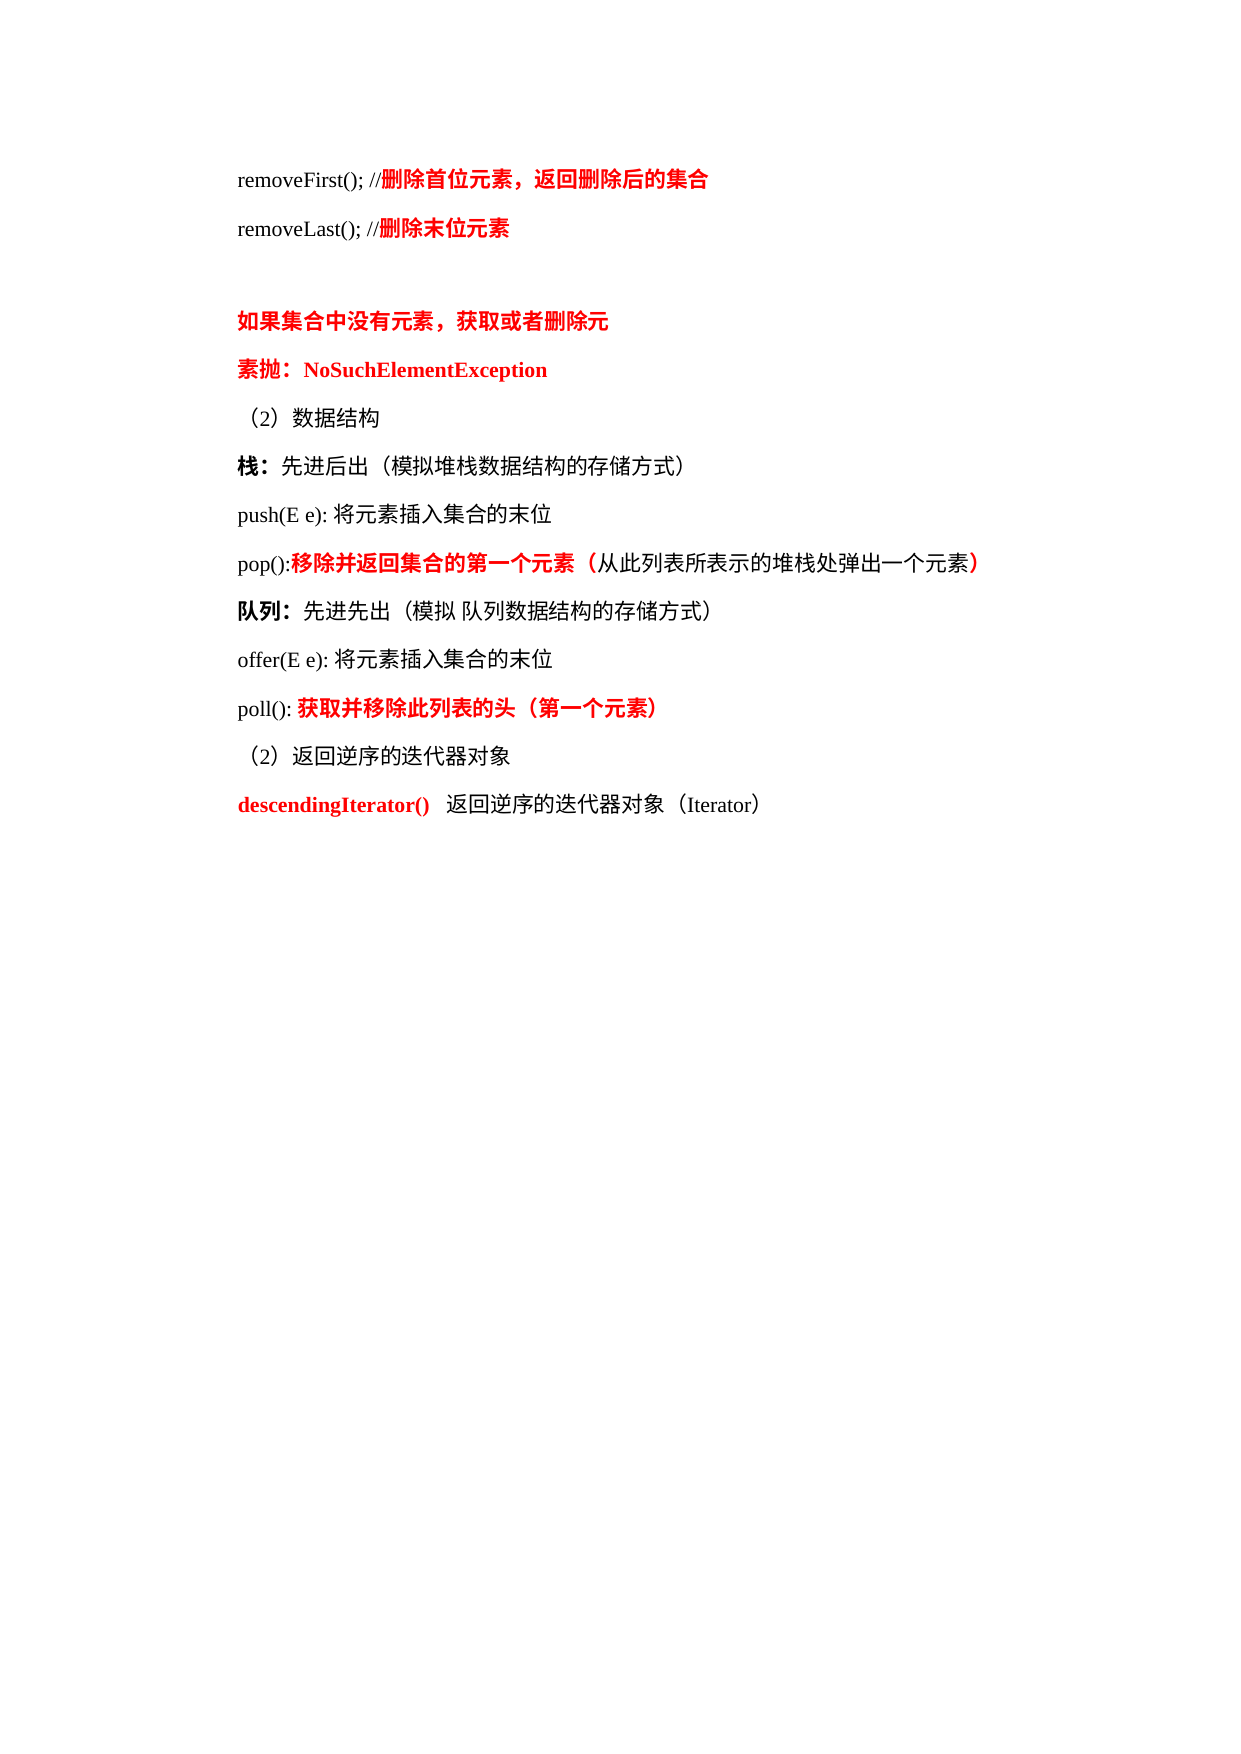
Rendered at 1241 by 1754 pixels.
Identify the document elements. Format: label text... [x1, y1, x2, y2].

text removeLast(); //删除末位元素 [187, 210, 1053, 243]
text 素抛：NoSuchElementException [187, 352, 1053, 384]
text push(E e): 将元素插入集合的末位 [187, 497, 1053, 529]
text pop():移除并返回集合的第一个元素（从此列表所表示的堆栈处弹出一个元素） [187, 545, 1053, 578]
text （2）数据结构 [187, 400, 1053, 433]
text （2）返回逆序的迭代器对象 [187, 739, 1053, 771]
text 队列：先进先出（模拟 队列数据结构的存储方式） [187, 594, 1053, 626]
text poll(): 获取并移除此列表的头（第一个元素） [187, 690, 1053, 723]
text 栈：先进后出（模拟堆栈数据结构的存储方式） [187, 449, 1053, 481]
text removeFirst(); //删除首位元素，返回删除后的集合 [187, 162, 1053, 194]
text descendingIterator() 返回逆序的迭代器对象（Iterator） [187, 787, 1053, 819]
text offer(E e): 将元素插入集合的末位 [187, 642, 1053, 674]
text 如果集合中没有元素，获取或者删除元 [187, 304, 1053, 336]
